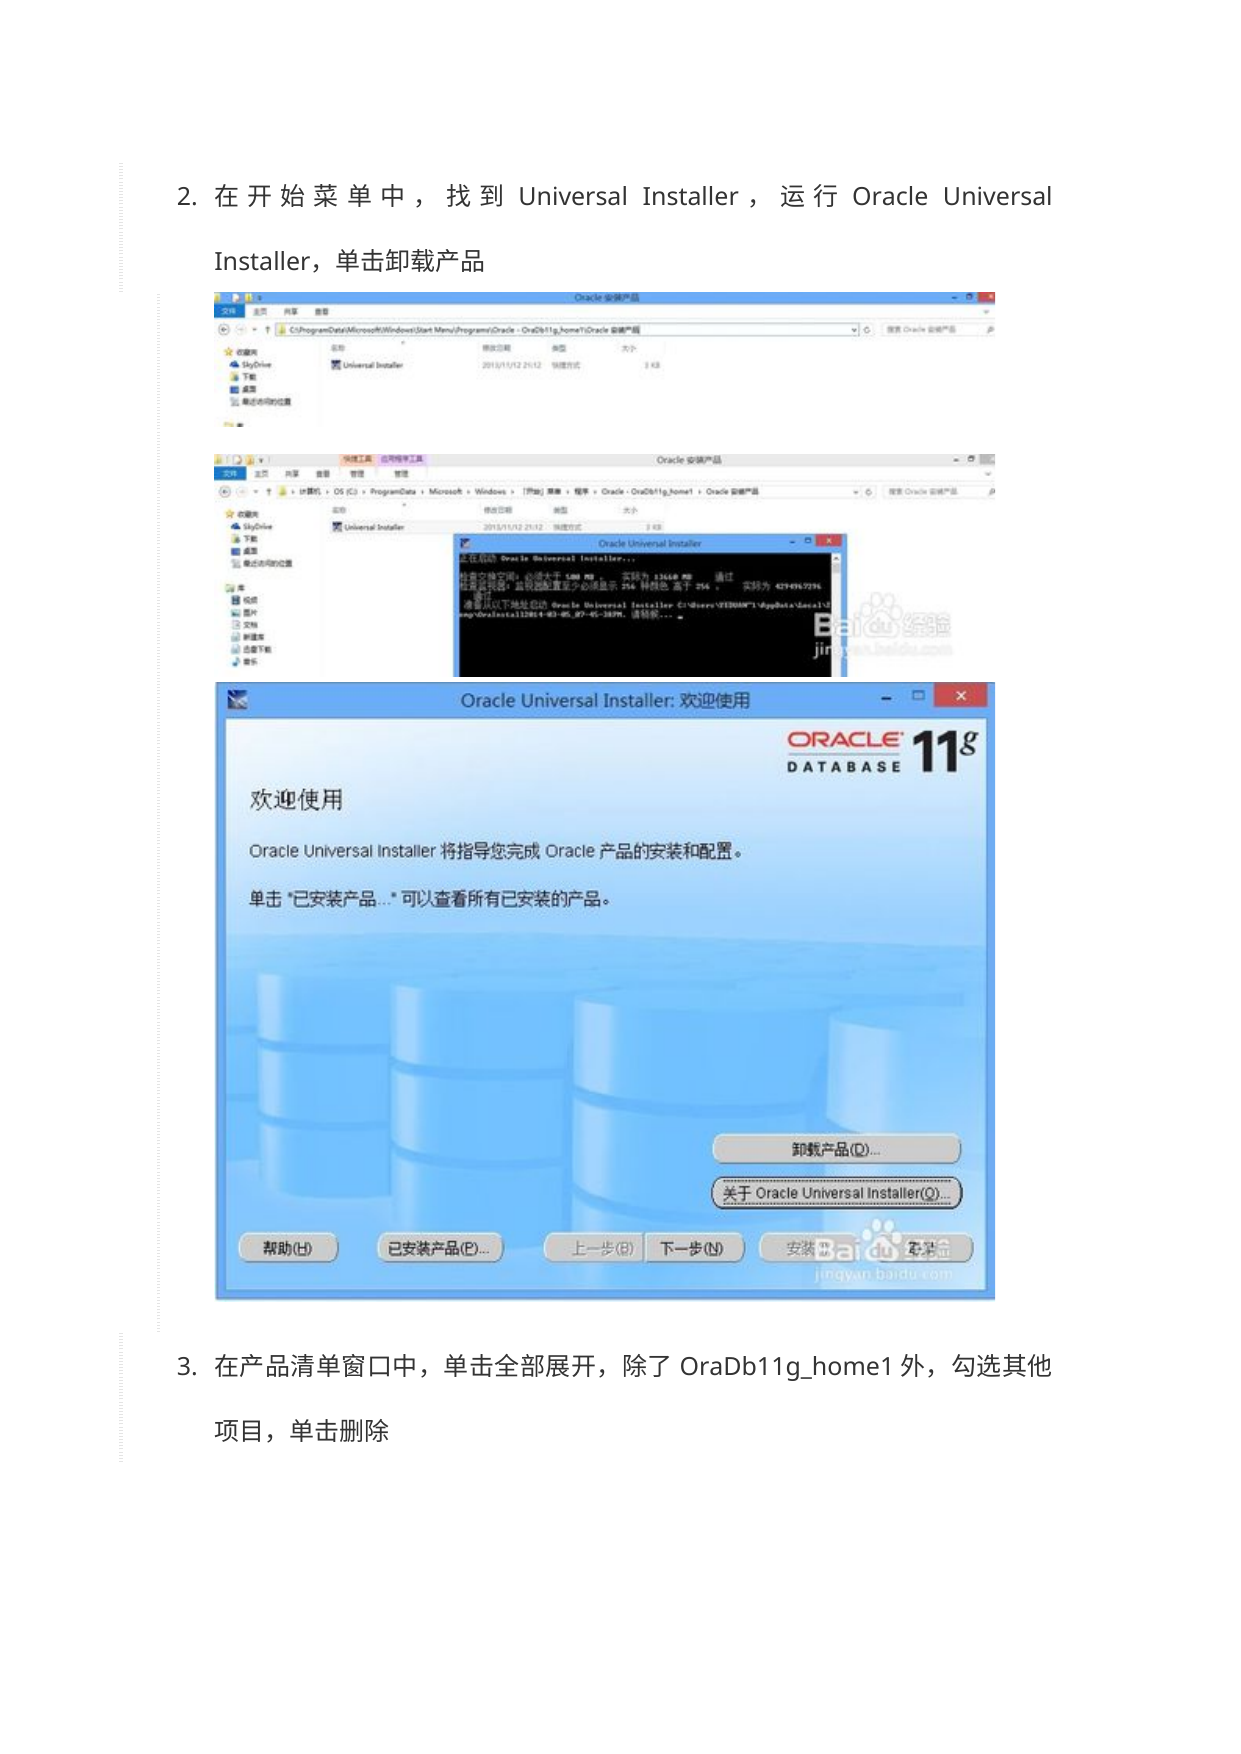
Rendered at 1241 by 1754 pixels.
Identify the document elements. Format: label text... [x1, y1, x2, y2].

list 在产品清单窗口中，单击全部展开，除了OraDb11g_home1外，勾选其他项目，单击删除 [119, 1332, 1053, 1462]
picture [214, 292, 996, 427]
list 在开始菜单中，找到Universal Installer，运行Oracle Universal Installer，单击卸载产品 [119, 162, 1053, 292]
picture [214, 682, 996, 1302]
picture [214, 454, 996, 677]
